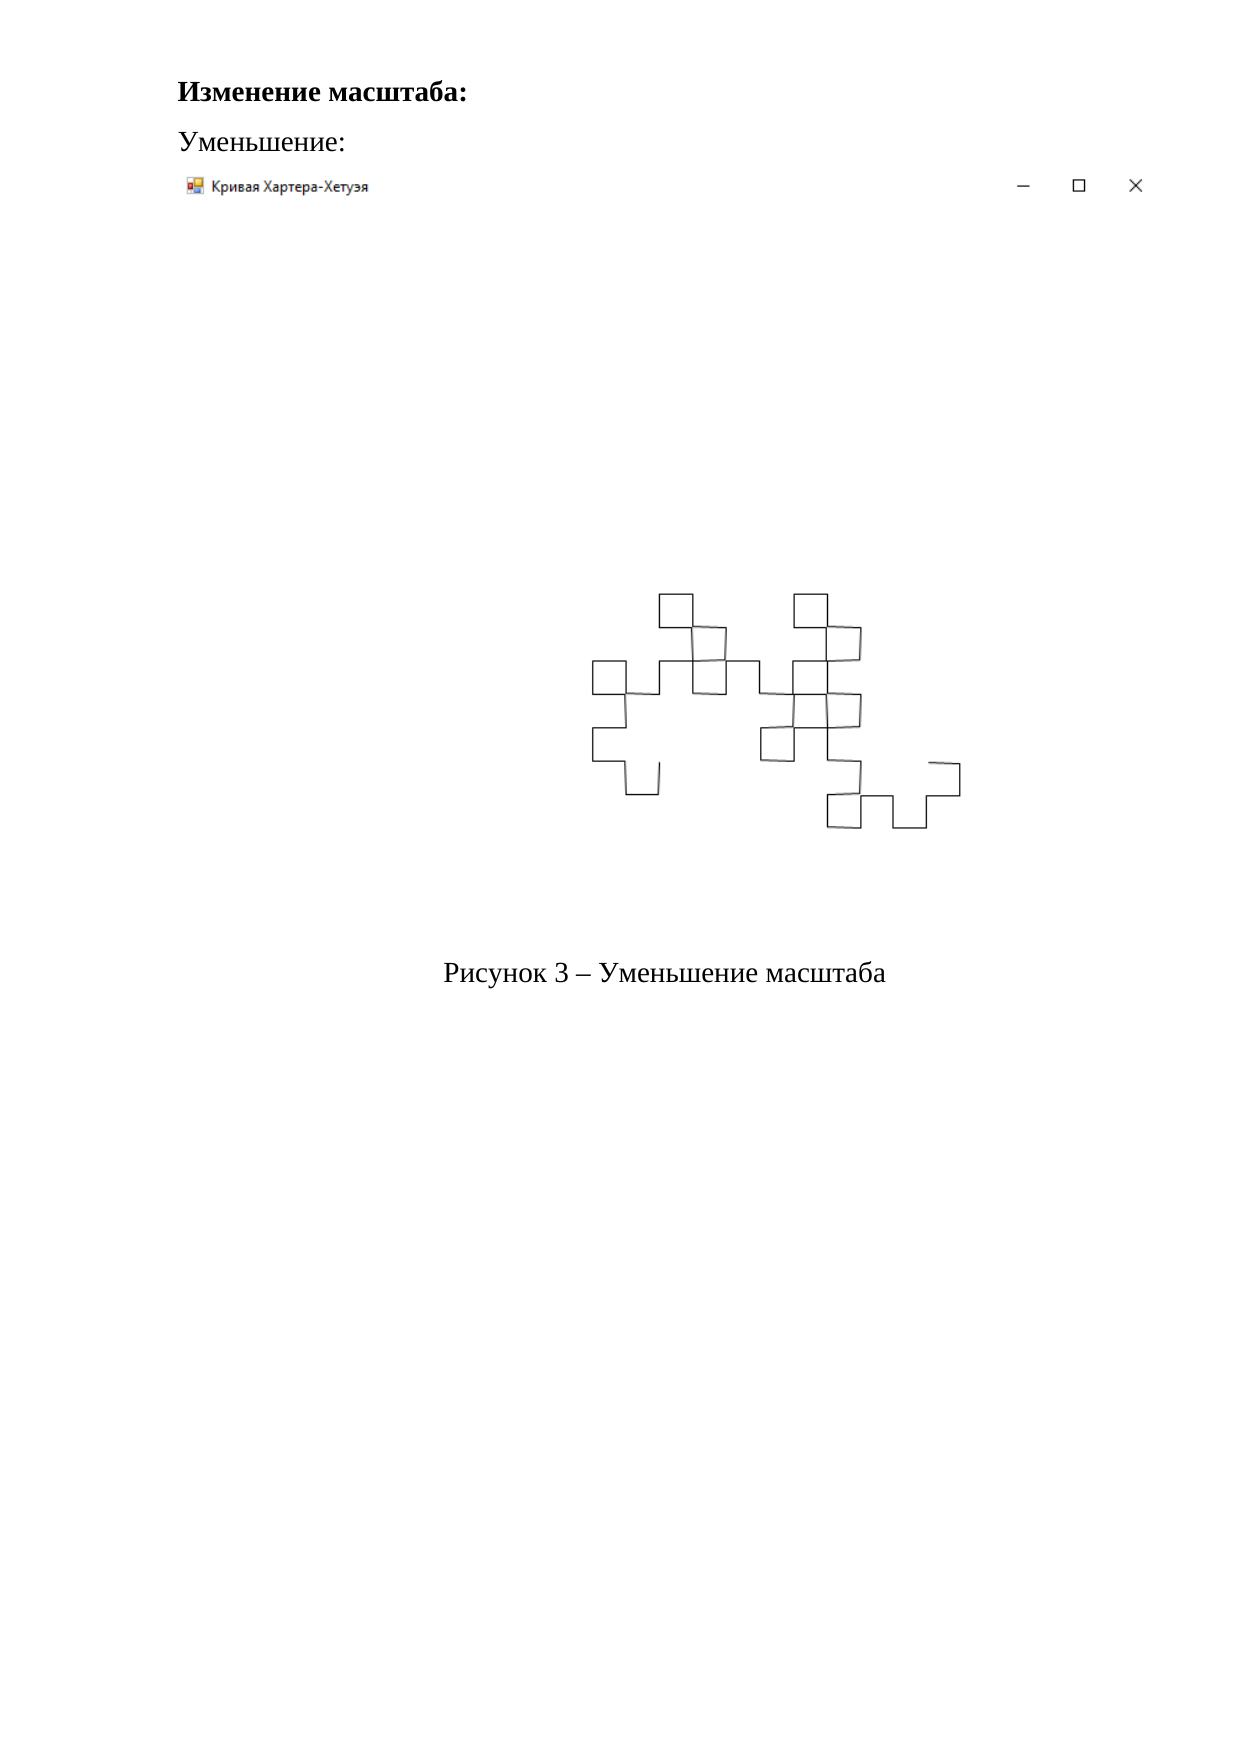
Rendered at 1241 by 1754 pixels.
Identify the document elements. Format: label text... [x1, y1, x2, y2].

picture [177, 172, 1152, 940]
text Изменение масштаба: [177, 74, 1152, 107]
text Рисунок 3 – Уменьшение масштаба [177, 955, 1152, 989]
text Уменьшение: [177, 124, 1152, 172]
